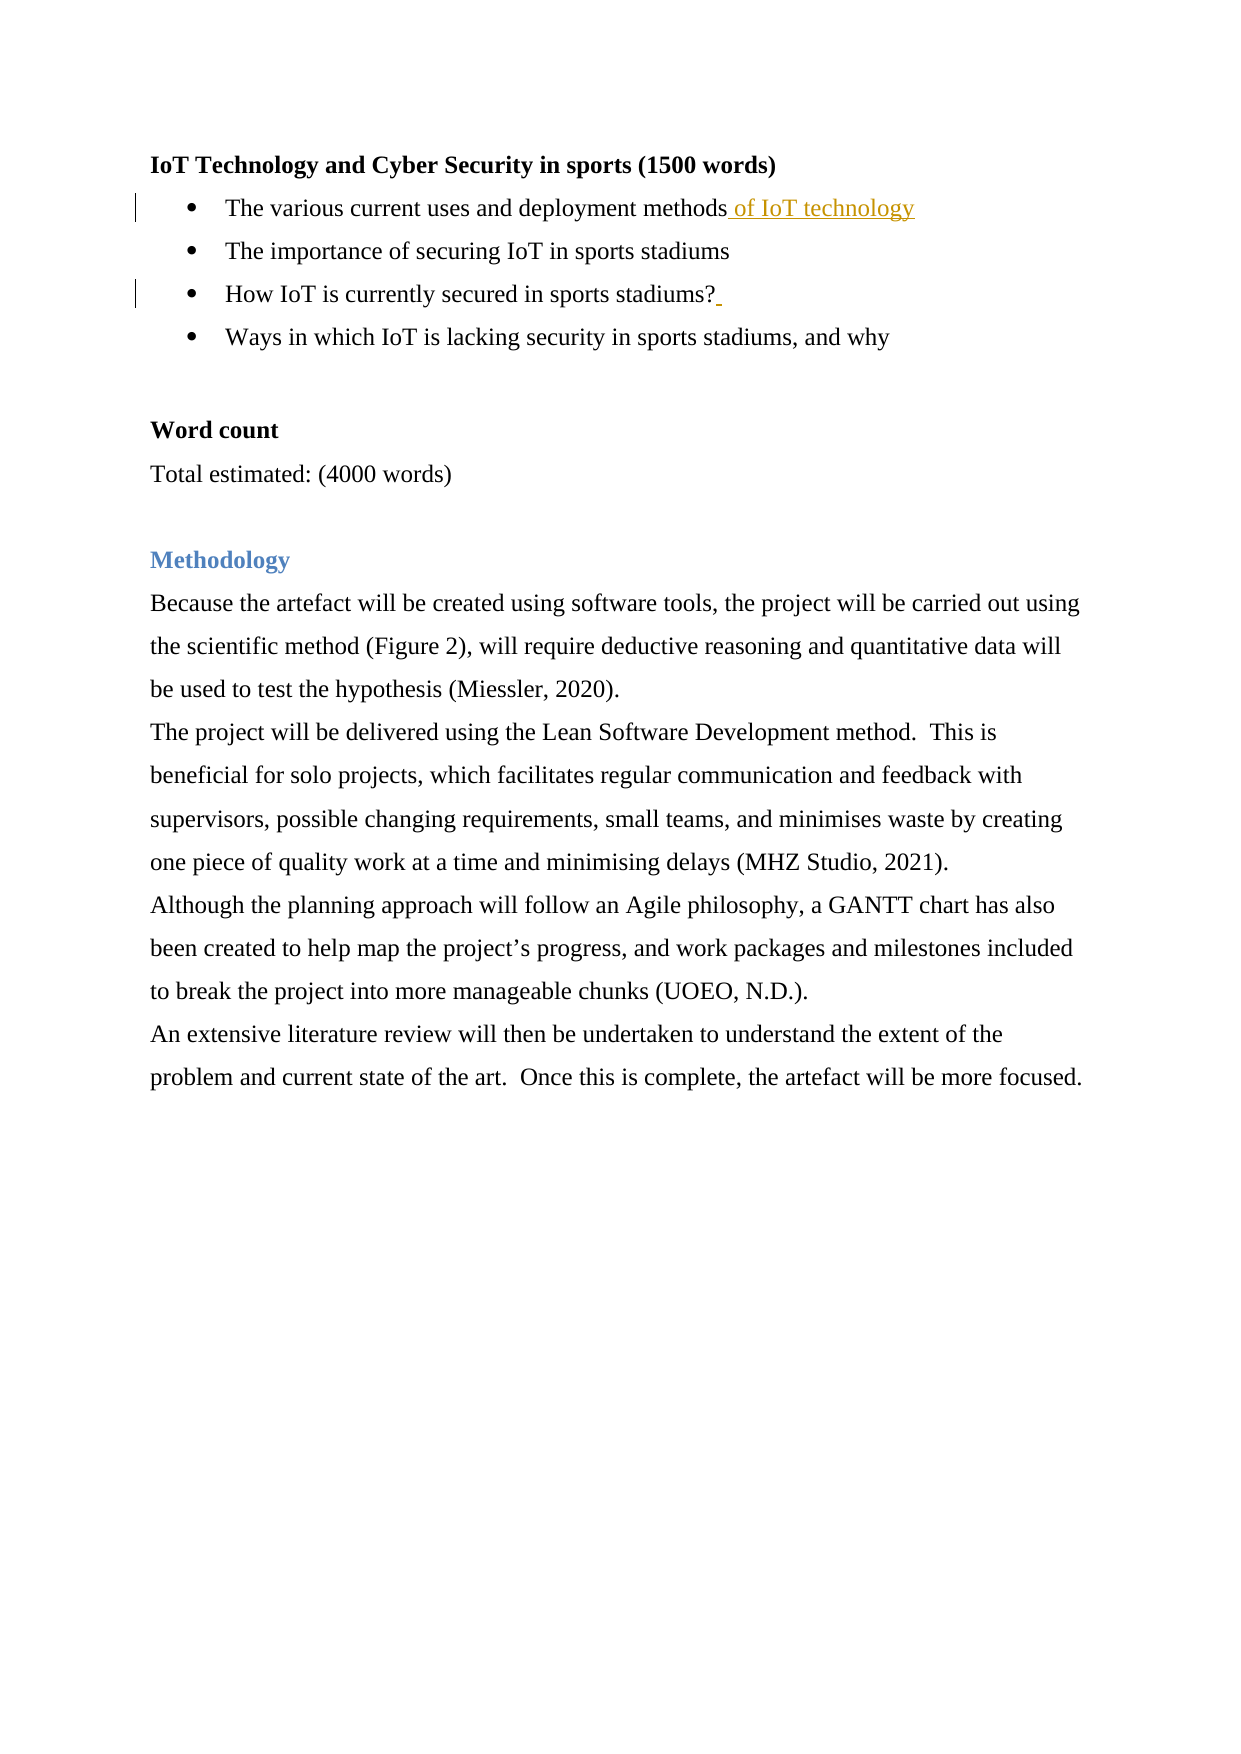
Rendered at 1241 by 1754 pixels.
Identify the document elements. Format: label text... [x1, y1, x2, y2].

subtitle Word count [150, 416, 1090, 444]
list The various current uses and deployment methods [187, 193, 1090, 222]
text Total estimated: (4000 words) [150, 459, 1090, 487]
list The importance of securing IoT in sports stadiums [187, 236, 1090, 265]
text An extensive literature review will then be undertaken to understand the extent of the problem and current state of the art. Once this is complete, the artefact will be more focused. [150, 1019, 1090, 1091]
text Methodology [150, 545, 1090, 574]
text The project will be delivered using the Lean Software Development method. This is beneficial for solo projects, which facilitates regular communication and feedback with supervisors, possible changing requirements, small teams, and minimises waste by creating one piece of quality work at a time and minimising delays (MHZ Studio, 2021). [150, 717, 1090, 876]
subtitle IoT Technology and Cyber Security in sports (1500 words) [150, 150, 1090, 179]
text Because the artefact will be created using software tools, the project will be carried out using the scientific method (Figure 2), will require deductive reasoning and quantitative data will be used to test the hypothesis (Miessler, 2020). [150, 588, 1090, 703]
text Although the planning approach will follow an Agile philosophy, a GANTT chart has also been created to help map the project’s progress, and work packages and milestones included to break the project into more manageable chunks (UOEO, N.D.). [150, 890, 1090, 1005]
list Ways in which IoT is lacking security in sports stadiums, and why [187, 322, 1090, 351]
list How IoT is currently secured in sports stadiums? [187, 279, 1090, 308]
